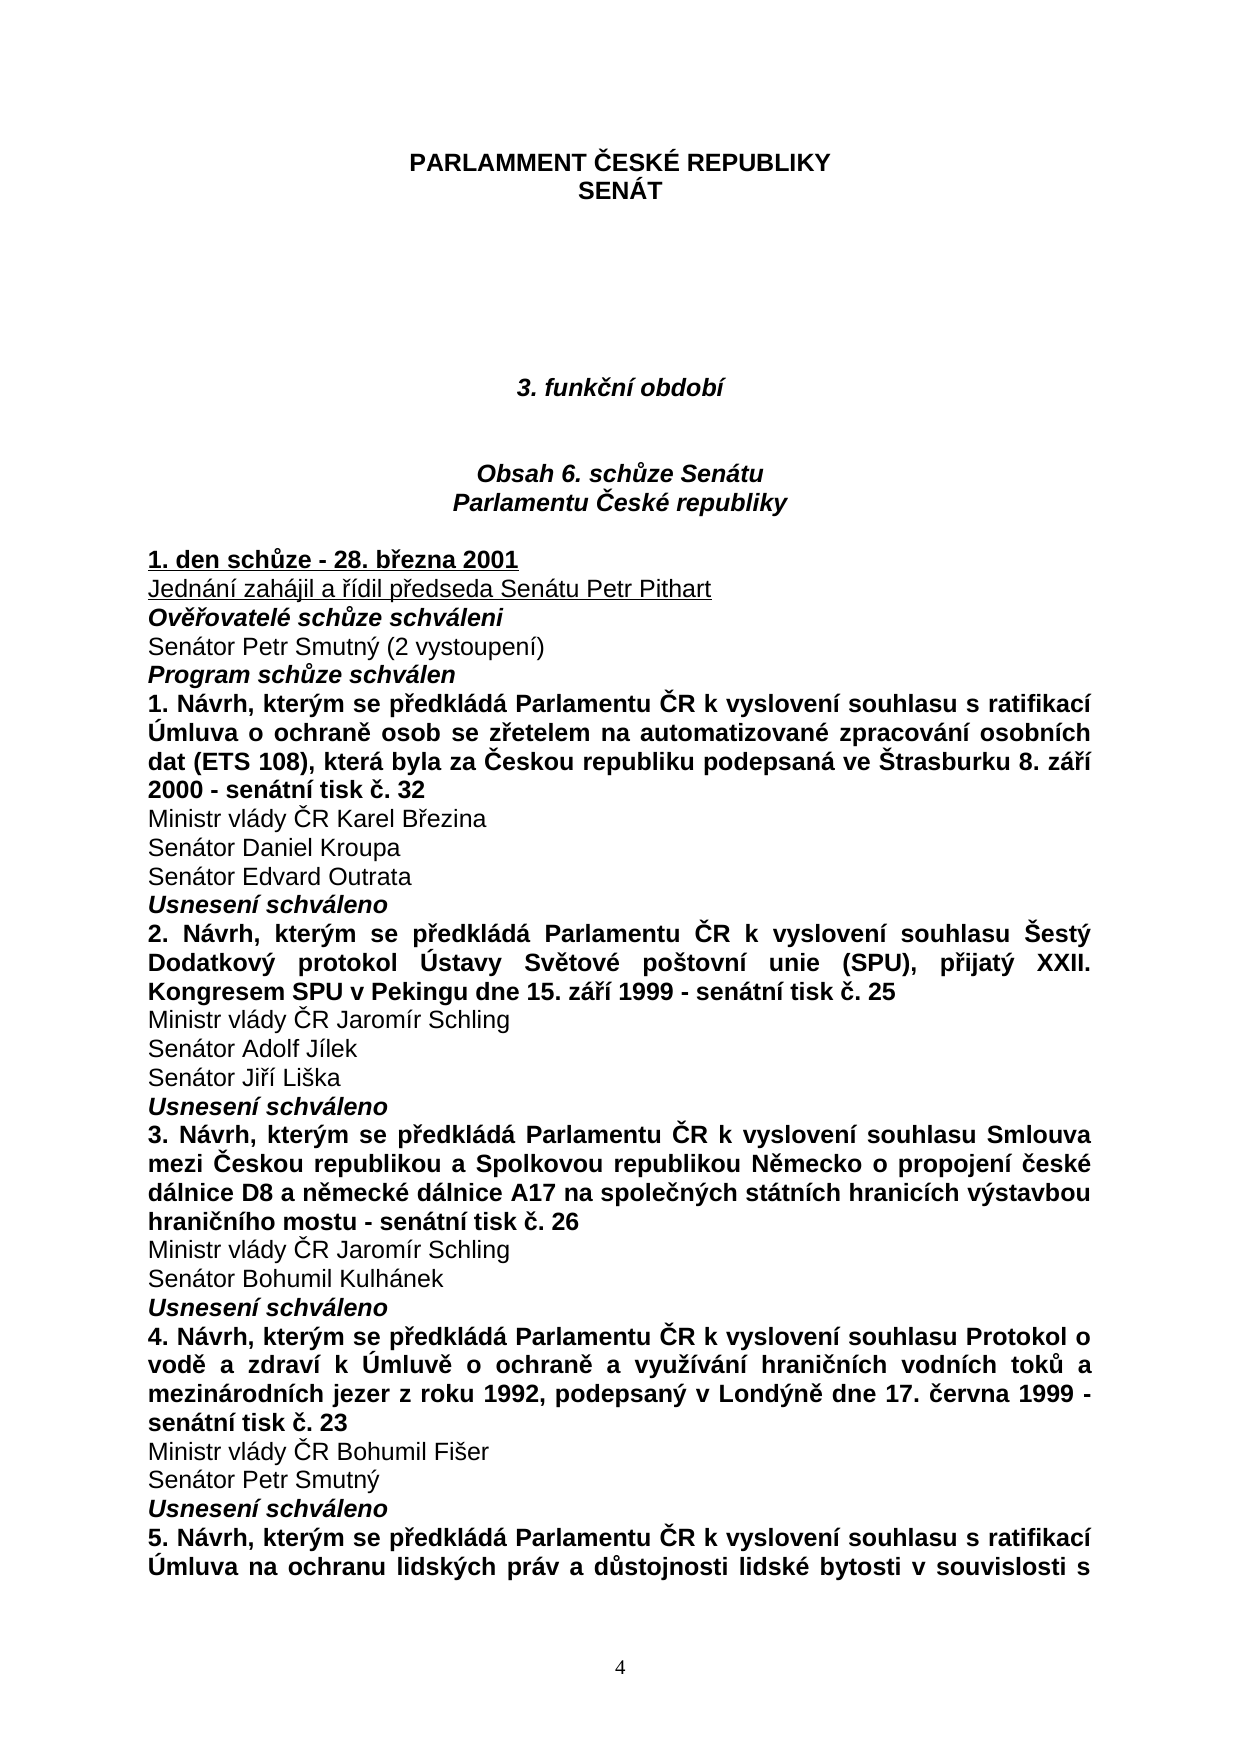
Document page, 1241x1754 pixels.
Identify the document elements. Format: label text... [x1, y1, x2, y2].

text Senátor Edvard Outrata [148, 862, 1093, 890]
text Usnesení schváleno [148, 890, 1093, 919]
text Ministr vlády ČR Bohumil Fišer [148, 1437, 1093, 1465]
text 2. Návrh, kterým se předkládá Parlamentu ČR k vyslovení souhlasu Šestý Dodatkový protokol Ústavy Světové poštovní unie (SPU), přijatý XXII. Kongresem SPU v Pekingu dne 15. září 1999 - senátní tisk č. 25 [148, 919, 1093, 1005]
text 3. funkční období [148, 373, 1093, 402]
text Senátor Jiří Liška [148, 1063, 1093, 1092]
text Jednání zahájil a řídil předseda Senátu Petr Pithart [148, 574, 1093, 603]
text Senátor Adolf Jílek [148, 1034, 1093, 1063]
text Program schůze schválen [148, 660, 1093, 689]
text Ministr vlády ČR Karel Březina [148, 804, 1093, 833]
text Senátor Petr Smutný [148, 1465, 1093, 1494]
text Usnesení schváleno [148, 1293, 1093, 1322]
text Usnesení schváleno [148, 1092, 1093, 1120]
text 1. den schůze - 28. března 2001 [148, 545, 1093, 574]
text Senátor Petr Smutný (2 vystoupení) [148, 632, 1093, 660]
text Senátor Bohumil Kulhánek [148, 1264, 1093, 1293]
text 3. Návrh, kterým se předkládá Parlamentu ČR k vyslovení souhlasu Smlouva mezi Českou republikou a Spolkovou republikou Německo o propojení české dálnice D8 a německé dálnice A17 na společných státních hranicích výstavbou hraničního mostu - senátní tisk č. 26 [148, 1120, 1093, 1235]
text Parlamentu České republiky [148, 488, 1093, 517]
text Ministr vlády ČR Jaromír Schling [148, 1005, 1093, 1034]
text senát [148, 176, 1093, 205]
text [148, 1523, 1093, 1580]
text parlamment české republiky [148, 148, 1093, 176]
text 4. Návrh, kterým se předkládá Parlamentu ČR k vyslovení souhlasu Protokol o vodě a zdraví k Úmluvě o ochraně a využívání hraničních vodních toků a mezinárodních jezer z roku 1992, podepsaný v Londýně dne 17. června 1999 - senátní tisk č. 23 [148, 1322, 1093, 1437]
text Obsah 6. schůze Senátu [148, 459, 1093, 488]
text Senátor Daniel Kroupa [148, 833, 1093, 862]
text Ověřovatelé schůze schváleni [148, 603, 1093, 632]
text Ministr vlády ČR Jaromír Schling [148, 1235, 1093, 1264]
text Usnesení schváleno [148, 1494, 1093, 1523]
text 1. Návrh, kterým se předkládá Parlamentu ČR k vyslovení souhlasu s ratifikací Úmluva o ochraně osob se zřetelem na automatizované zpracování osobních dat (ETS 108), která byla za Českou republiku podepsaná ve Štrasburku 8. září 2000 - senátní tisk č. 32 [148, 689, 1093, 804]
